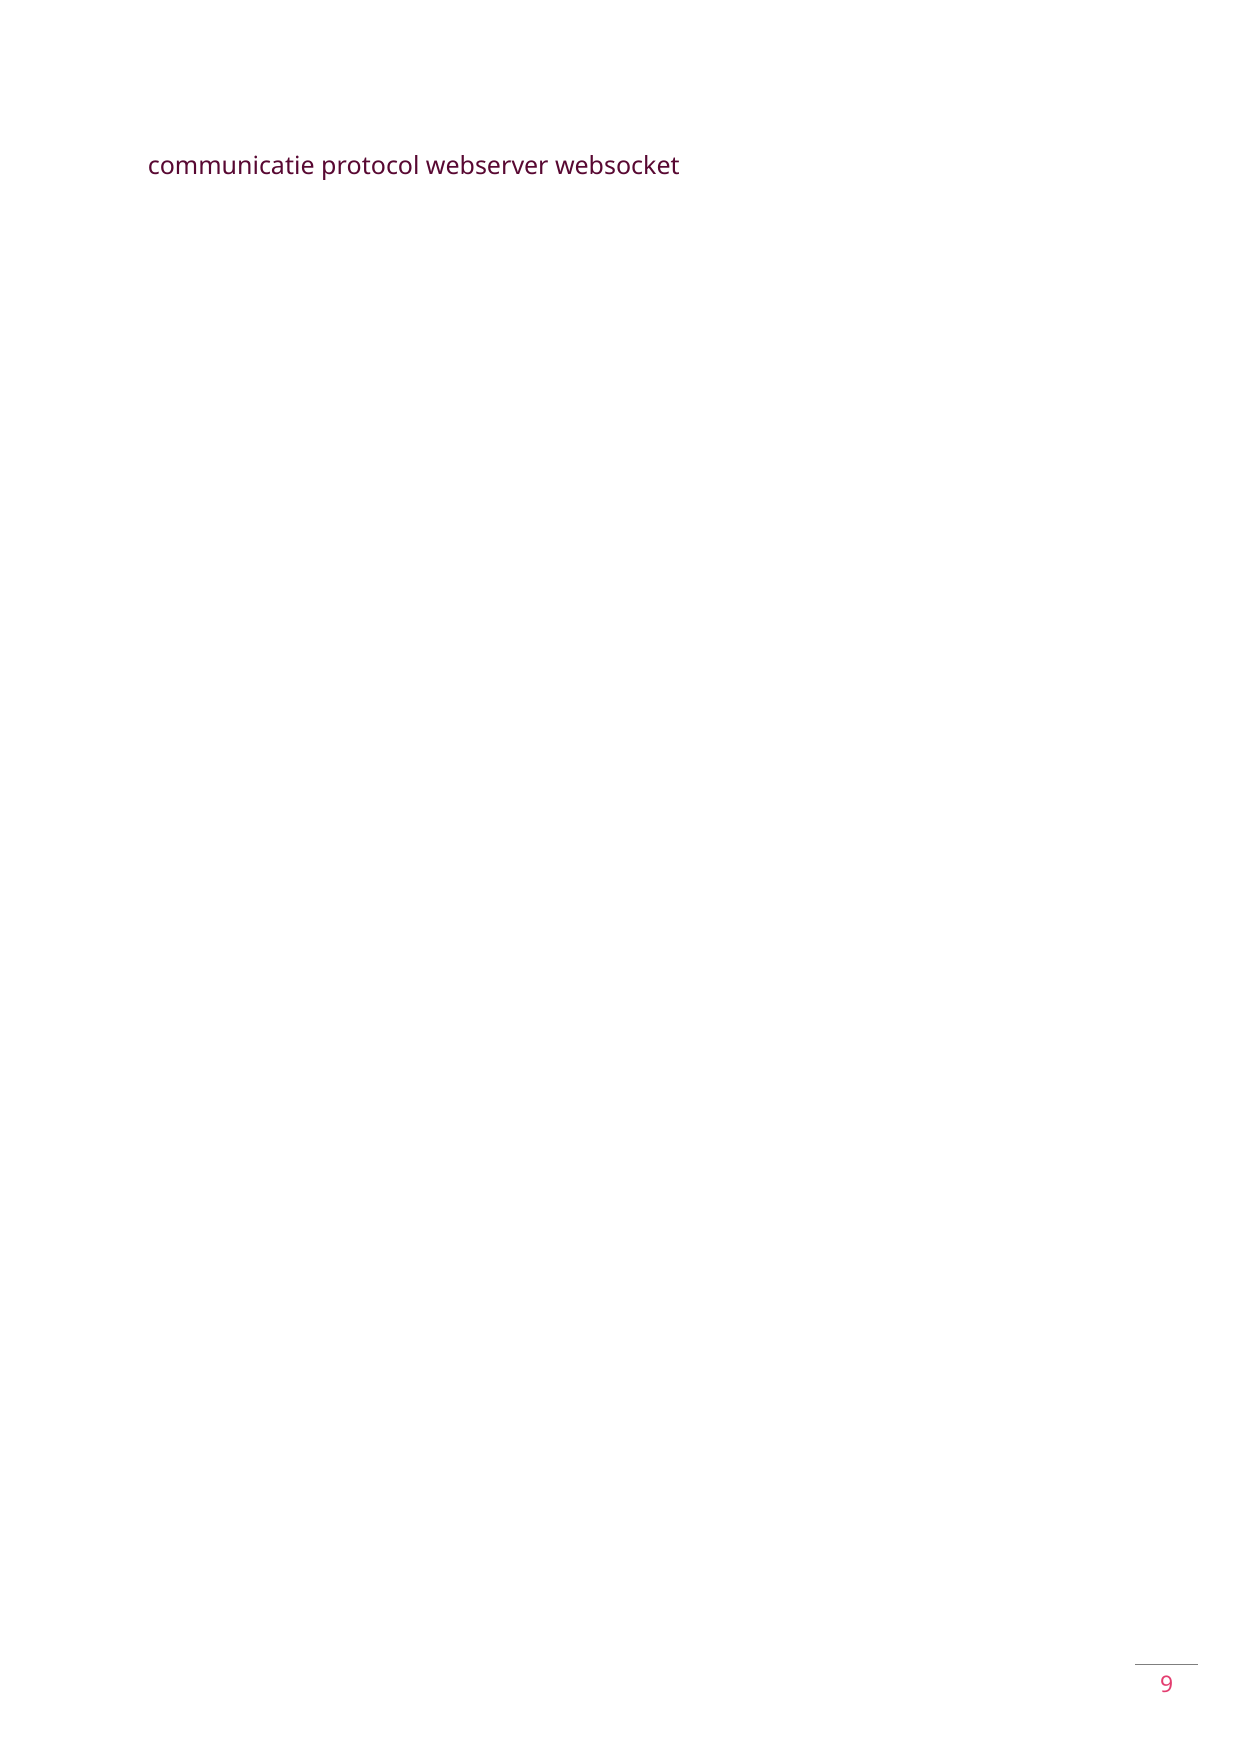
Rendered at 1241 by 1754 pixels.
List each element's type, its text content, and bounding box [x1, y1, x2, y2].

subtitle communicatie protocol webserver websocket [148, 148, 1093, 182]
